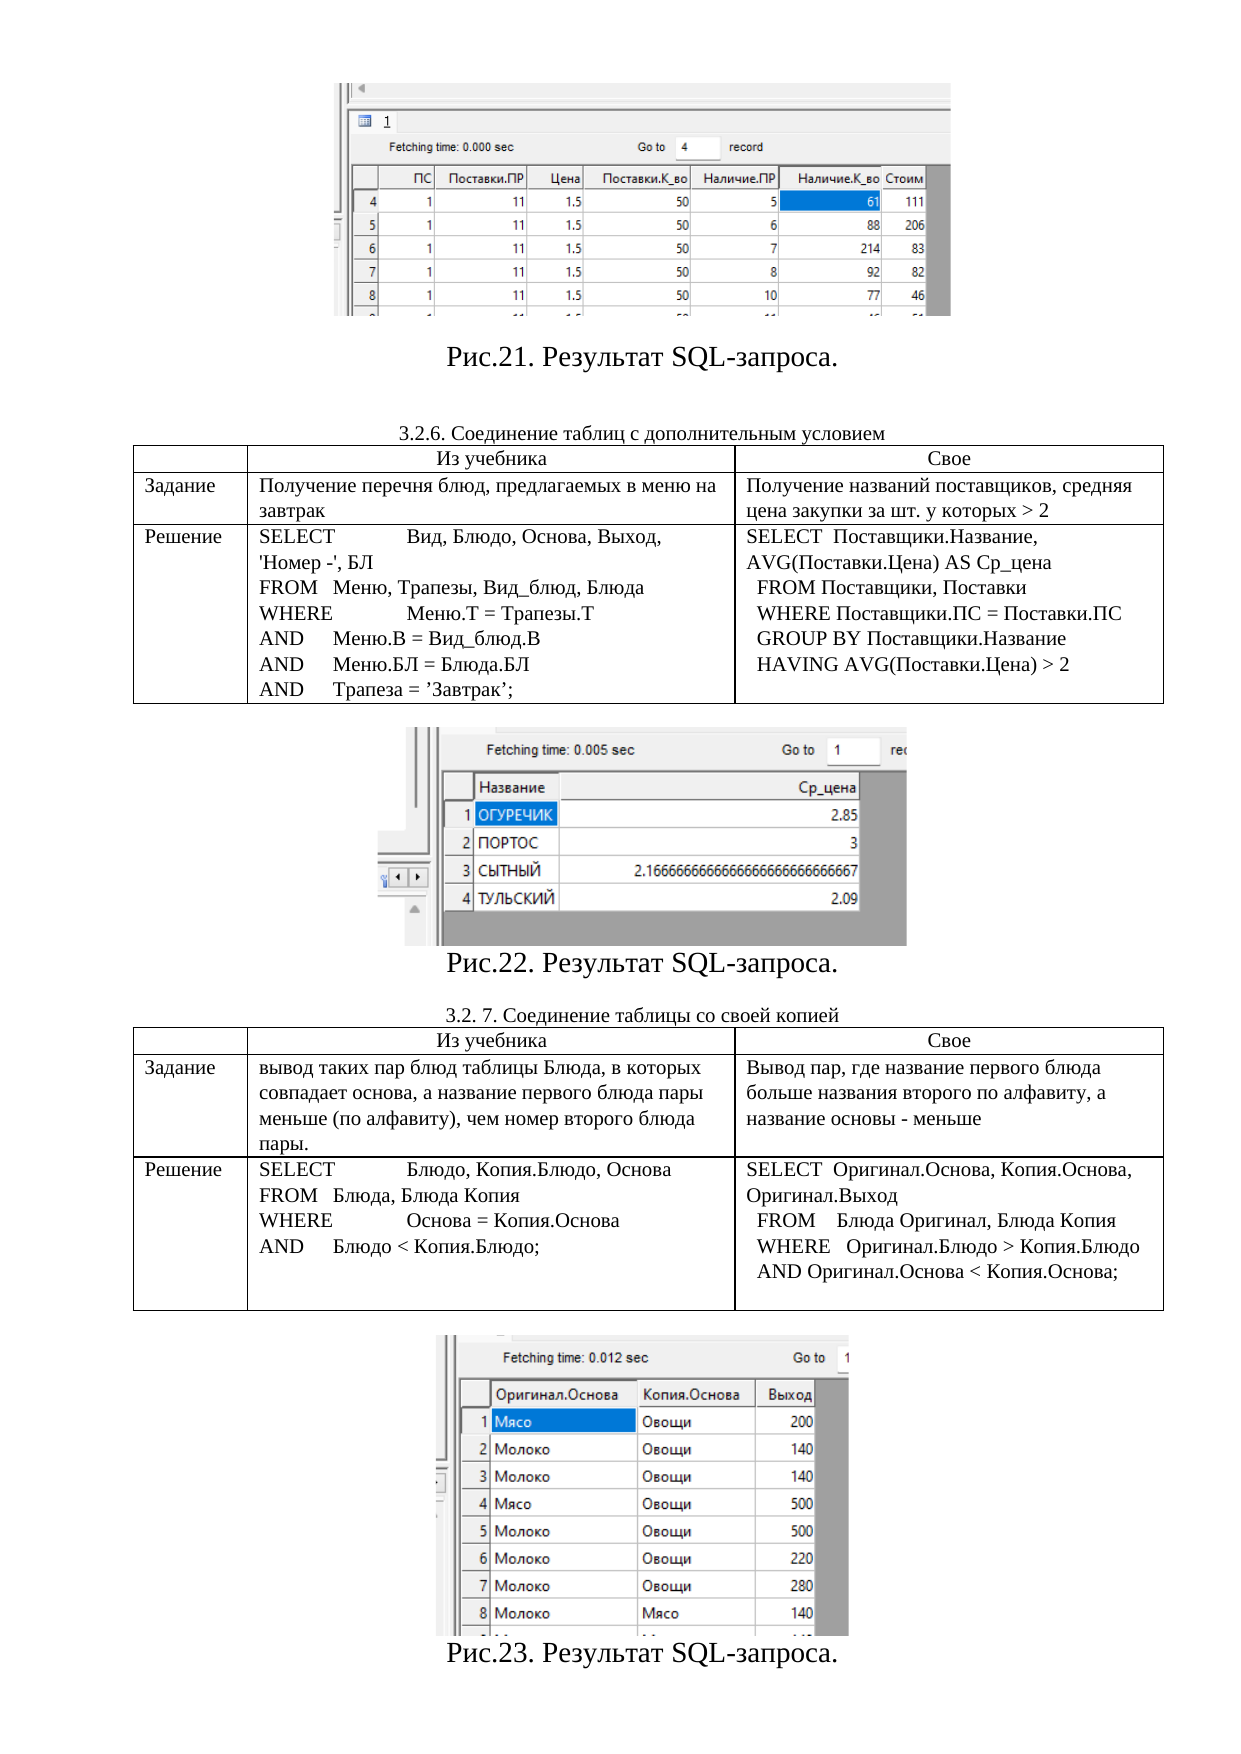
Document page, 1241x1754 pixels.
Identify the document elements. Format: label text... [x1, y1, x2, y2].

table_cell SELECT Оригинал.Основа, Копия.Основа, Оригинал.Выход FROM Блюда Оригинал, Блюда Копия WHERE Оригинал.Блюдо > Копия.Блюдо AND Оригинал.Основа < Копия.Основа; [736, 1158, 1163, 1310]
picture [333, 83, 951, 316]
table_header Из учебника [248, 446, 734, 472]
table_cell Решение [134, 1158, 247, 1310]
picture [435, 1335, 849, 1636]
table_cell Получение названий поставщиков, средняя цена закупки за шт. у которых > 2 [736, 473, 1163, 523]
text Рис.23. Результат SQL-запроса. [133, 1635, 1152, 1669]
picture [377, 727, 907, 946]
table_header [134, 1028, 247, 1054]
table_cell SELECT Вид, Блюдо, Основа, Выход, 'Номер -', БЛ FROM Меню, Трапезы, Вид_блюд, Блюда WHERE Меню.Т = Трапезы.Т AND Меню.В = Вид_блюд.В AND Меню.БЛ = Блюда.БЛ AND Трапеза = ’Завтрак’; [248, 525, 734, 702]
table_cell вывод таких пар блюд таблицы Блюда, в которых совпадает основа, а название первого блюда пары меньше (по алфавиту), чем номер второго блюда пары. [248, 1055, 734, 1156]
text Рис.22. Результат SQL-запроса. [133, 946, 1152, 979]
text Рис.21. Результат SQL-запроса. [133, 339, 1152, 373]
table_cell Решение [134, 525, 247, 702]
text 3.2.6. Соединение таблиц с дополнительным условием [133, 421, 1152, 445]
table_cell Задание [134, 473, 247, 523]
table_cell Вывод пар, где название первого блюда больше названия второго по алфавиту, а название основы - меньше [736, 1055, 1163, 1156]
table_header Свое [736, 1028, 1163, 1054]
text 3.2. 7. Соединение таблицы со своей копией [133, 1003, 1152, 1027]
table_header [134, 446, 247, 472]
table_cell Задание [134, 1055, 247, 1156]
table_header Из учебника [248, 1028, 734, 1054]
table_cell SELECT Поставщики.Название, AVG(Поставки.Цена) AS Ср_цена FROM Поставщики, Поставки WHERE Поставщики.ПС = Поставки.ПС GROUP BY Поставщики.Название HAVING AVG(Поставки.Цена) > 2 [736, 525, 1163, 702]
table_header Свое [736, 446, 1163, 472]
table_cell Получение перечня блюд, предлагаемых в меню на завтрак [248, 473, 734, 523]
table_cell SELECT Блюдо, Копия.Блюдо, Основа FROM Блюда, Блюда Копия WHERE Основа = Копия.Основа AND Блюдо < Копия.Блюдо; [248, 1158, 734, 1310]
